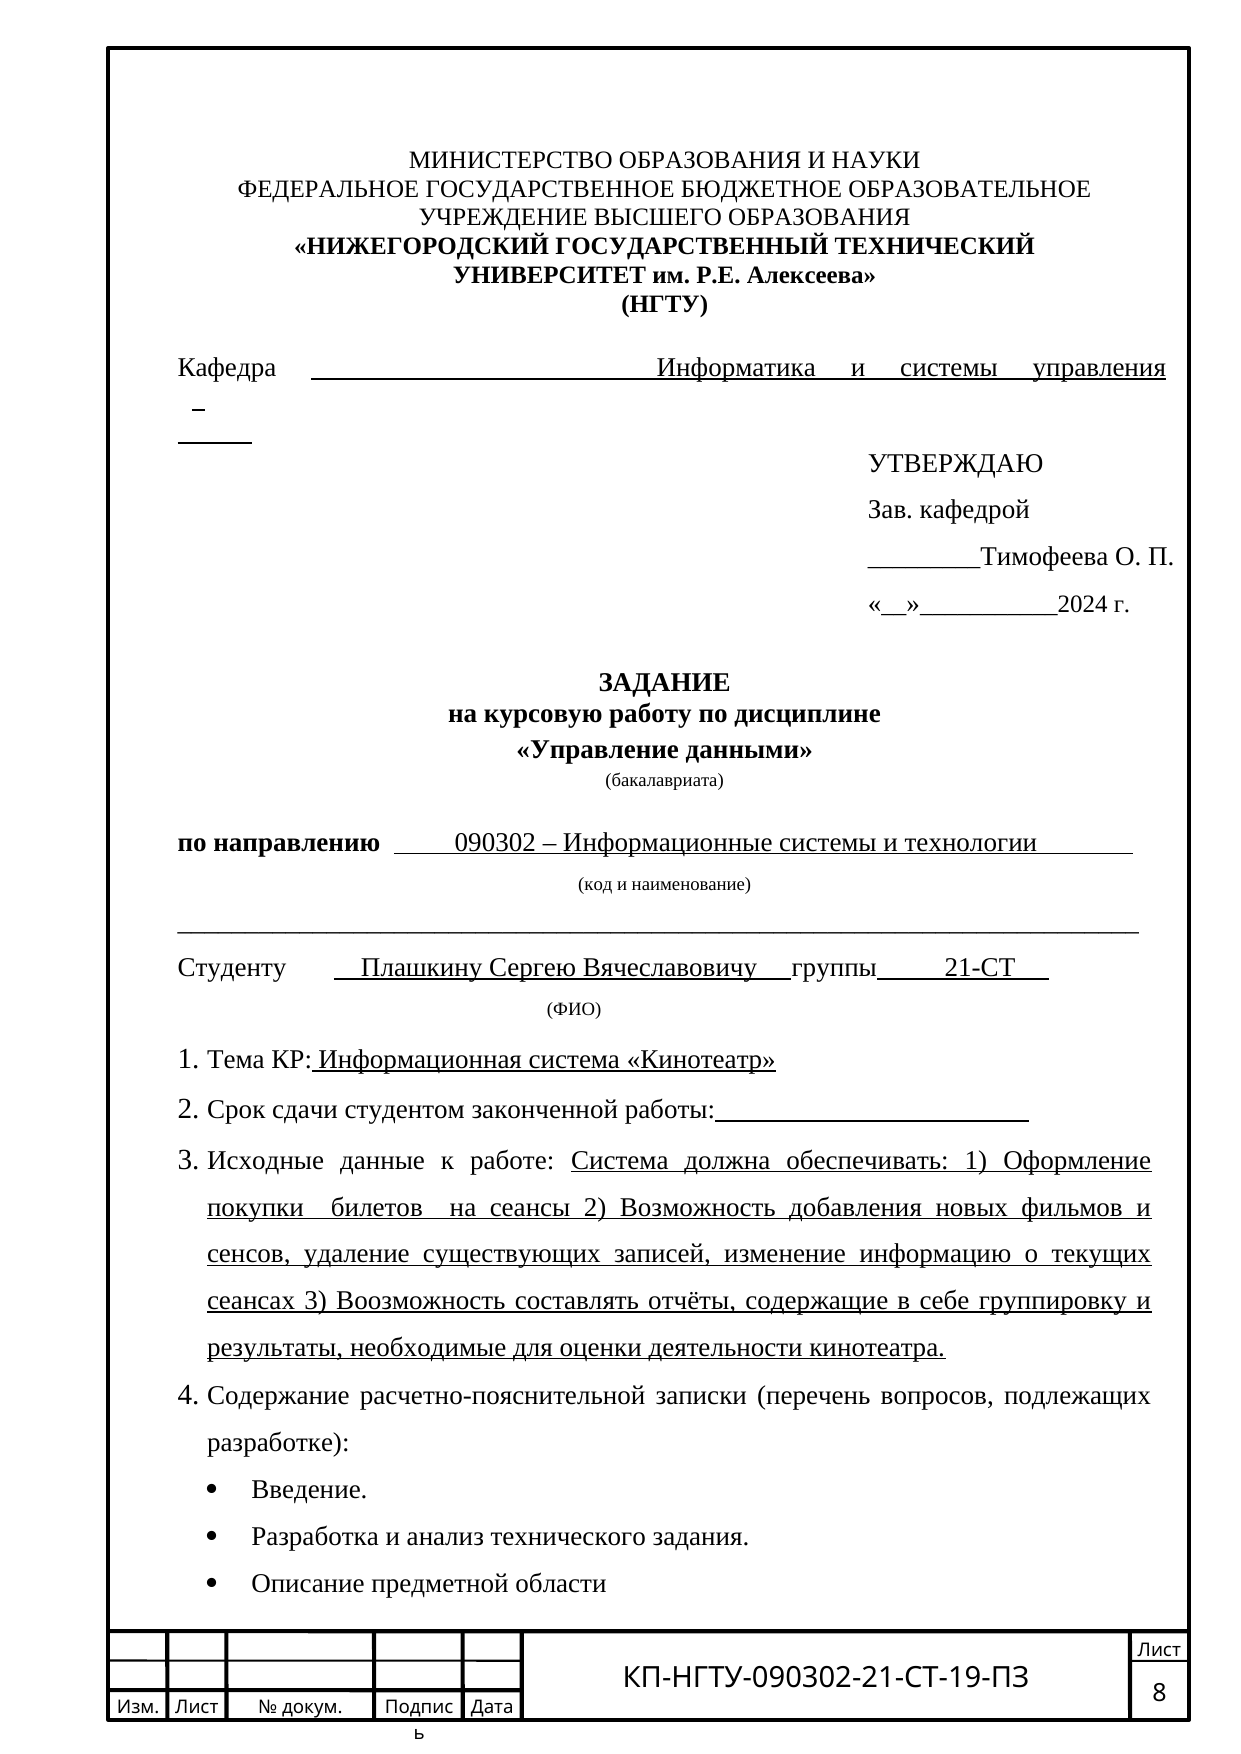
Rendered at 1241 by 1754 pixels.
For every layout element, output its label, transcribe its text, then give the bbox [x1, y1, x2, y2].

text Студенту Плашкину Сергею Вячеславовичу группы 21-СТ г [177, 951, 1167, 982]
list Срок сдачи студентом законченной работы: г [177, 1091, 1167, 1125]
list Содержание расчетно-пояснительной записки (перечень вопросов, подлежащих разработке): [177, 1377, 1152, 1458]
list Описание предметной области [207, 1567, 1152, 1598]
text ЗАДАНИЕ [177, 666, 1152, 697]
text (ФИО) [177, 998, 1152, 1019]
text «НИЖЕГОРОДСКИЙ ГОСУДАРСТВЕННЫЙ ТЕХНИЧЕСКИЙ [177, 231, 1152, 260]
list Введение. [207, 1473, 1152, 1504]
text ФЕДЕРАЛЬНОЕ ГОСУДАРСТВЕННОЕ БЮДЖЕТНОЕ ОБРАЗОВАТЕЛЬНОЕ [177, 174, 1152, 202]
text (бакалавриата) [177, 768, 1152, 790]
text на курсовую работу по дисциплине [177, 697, 1152, 728]
text _______________________________________________________________________ [177, 905, 1152, 936]
text (код и наименование) [177, 872, 1152, 894]
text УЧРЕЖДЕНИЕ ВЫСШЕГО ОБРАЗОВАНИЯ [177, 202, 1152, 231]
text Кафедра Информатика и системы управления Г [177, 351, 1167, 413]
list Исходные данные к работе: Система должна обеспечивать: 1) Оформление покупки билетов на сеансы 2) Возможность добавления новых фильмов и сенсов, удаление существующих записей, изменение информацию о текущих сеансах 3) Воозможность составлять отчёты, содержащие в себе группировку и результаты, необходимые для оценки деятельности кинотеатра. [177, 1142, 1152, 1362]
table_header УТВЕРЖДАЮ Зав. кафедрой _________Тимофеева О. П. «__»___________2024 г. [856, 447, 1196, 635]
text по направлению 090302 – Информационные системы и технологии С [177, 826, 1167, 857]
text МИНИСТЕРСТВО ОБРАЗОВАНИЯ И НАУКИ [177, 145, 1152, 174]
text УНИВЕРСИТЕТ им. Р.Е. Алексеева» [177, 260, 1152, 289]
text (НГТУ) [177, 289, 1152, 317]
list Тема КР: Информационная система «Кинотеатр»г [177, 1041, 1167, 1075]
text «Управление данными» [177, 733, 1152, 764]
list Разработка и анализ технического задания. [207, 1520, 1152, 1551]
